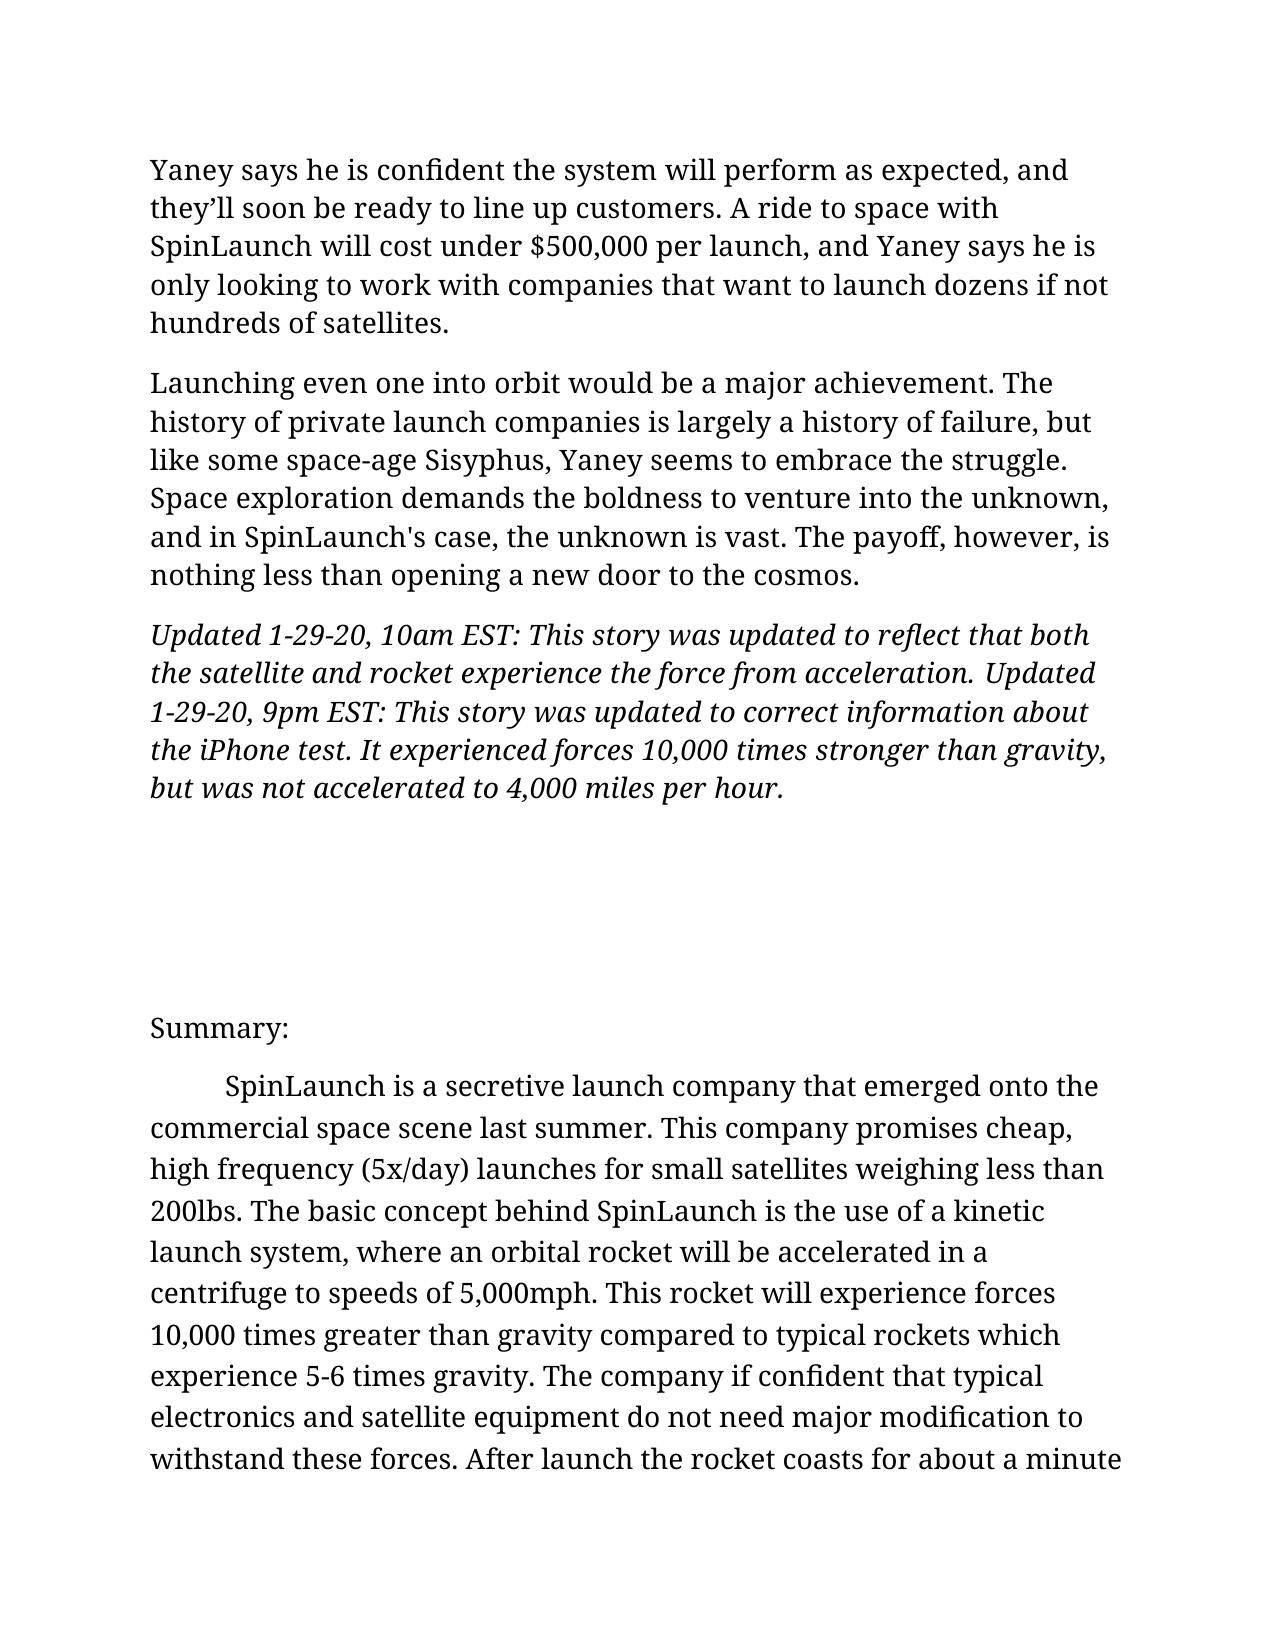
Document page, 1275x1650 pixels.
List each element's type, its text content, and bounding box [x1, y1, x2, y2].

text Yaney says he is confident the system will perform as expected, and they’ll soon be ready to line up customers. A ride to space with SpinLaunch will cost under $500,000 per launch, and Yaney says he is only looking to work with companies that want to launch dozens if not hundreds of satellites. [150, 150, 1125, 342]
text Updated 1-29-20, 10am EST: This story was updated to reflect that both the satellite and rocket experience the force from acceleration. Updated 1-29-20, 9pm EST: This story was updated to correct information about the iPhone test. It experienced forces 10,000 times stronger than gravity, but was not accelerated to 4,000 miles per hour. [150, 615, 1125, 807]
text Summary: [150, 1009, 1125, 1047]
text Launching even one into orbit would be a major achievement. The history of private launch companies is largely a history of failure, but like some space-age Sisyphus, Yaney seems to embrace the struggle. Space exploration demands the boldness to venture into the unknown, and in SpinLaunch's case, the unknown is vast. The payoff, however, is nothing less than opening a new door to the cosmos. [150, 363, 1125, 593]
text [150, 1067, 1125, 1477]
